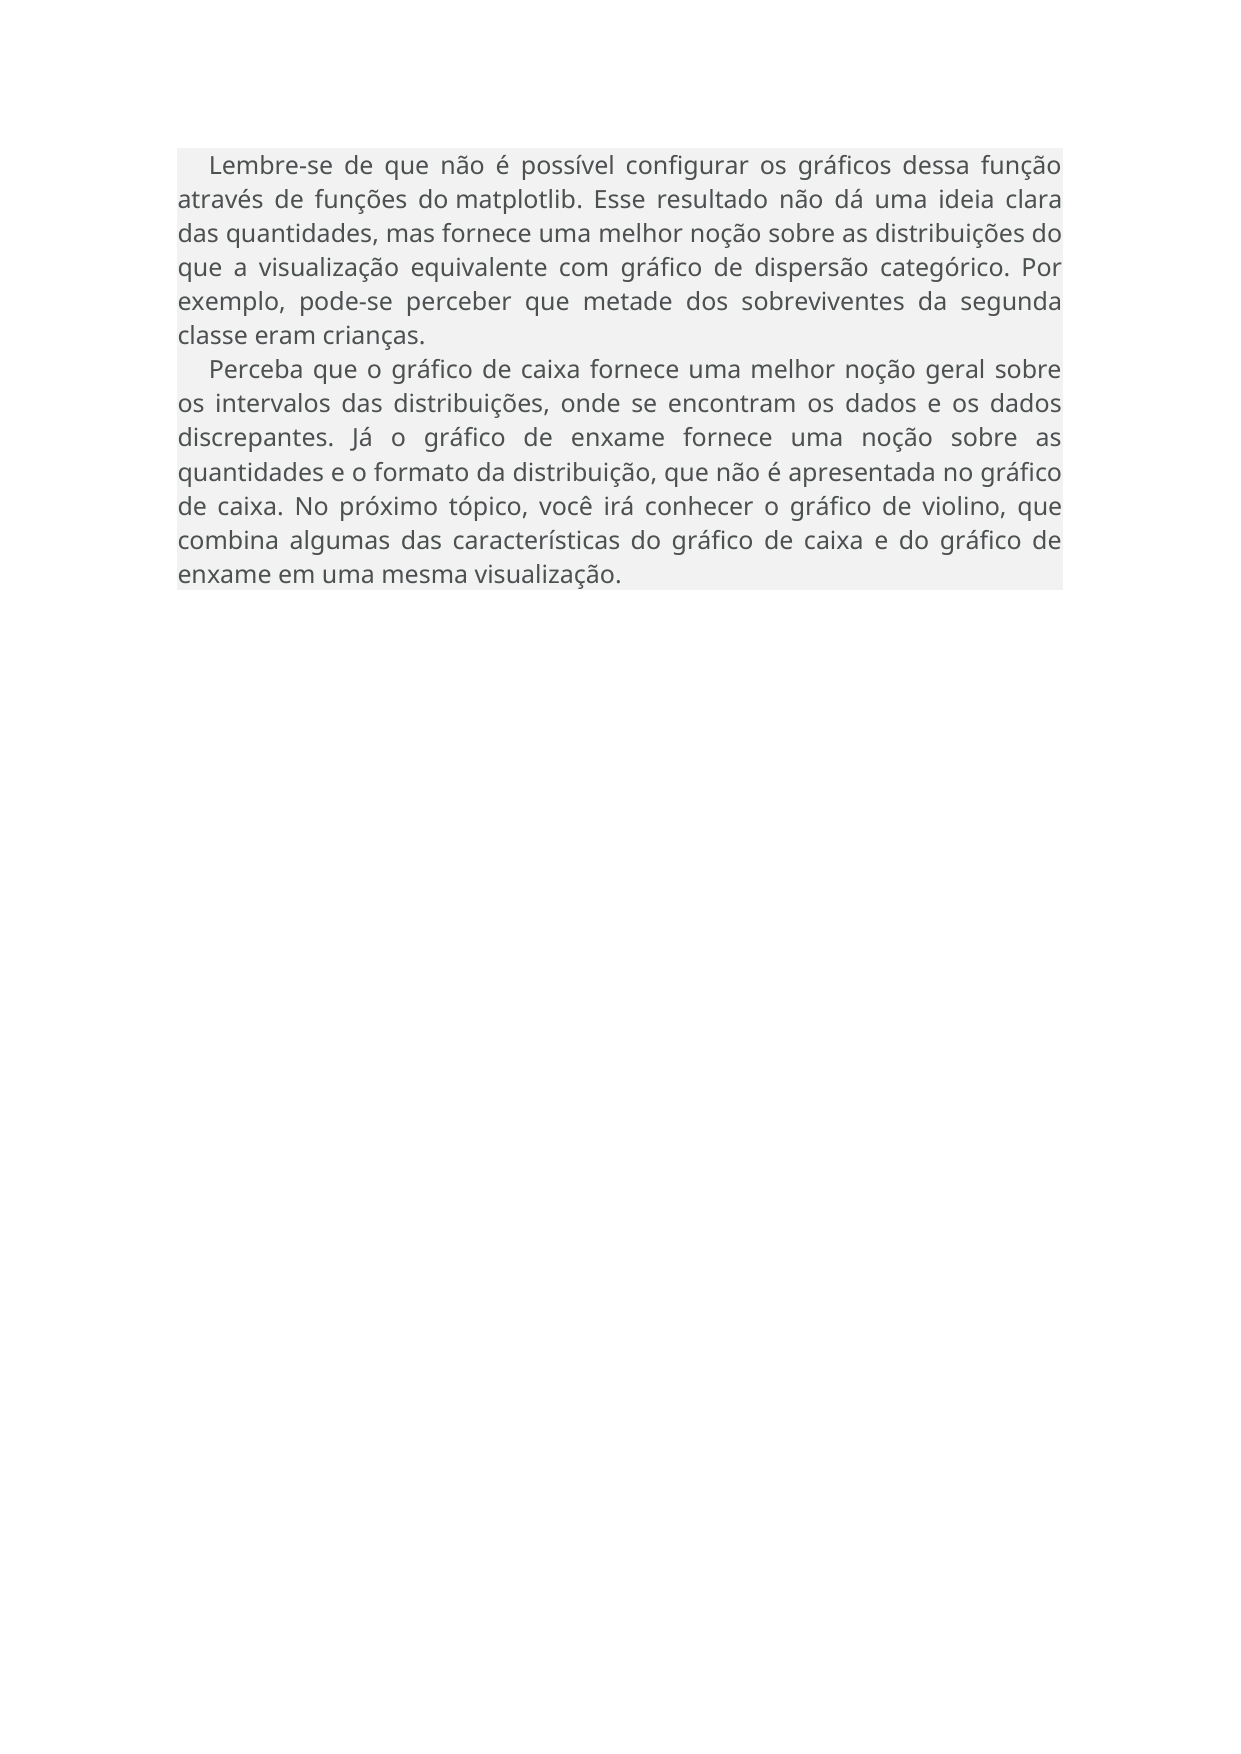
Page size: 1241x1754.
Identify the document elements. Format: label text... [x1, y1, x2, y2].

text Perceba que o gráfico de caixa fornece uma melhor noção geral sobre os intervalos das distribuições, onde se encontram os dados e os dados discrepantes. Já o gráfico de enxame fornece uma noção sobre as quantidades e o formato da distribuição, que não é apresentada no gráfico de caixa. No próximo tópico, você irá conhecer o gráfico de violino, que combina algumas das características do gráfico de caixa e do gráfico de enxame em uma mesma visualização. [177, 352, 1063, 590]
text Lembre-se de que não é possível configurar os gráficos dessa função através de funções do matplotlib. Esse resultado não dá uma ideia clara das quantidades, mas fornece uma melhor noção sobre as distribuições do que a visualização equivalente com gráfico de dispersão categórico. Por exemplo, pode-se perceber que metade dos sobreviventes da segunda classe eram crianças. [177, 148, 1063, 352]
